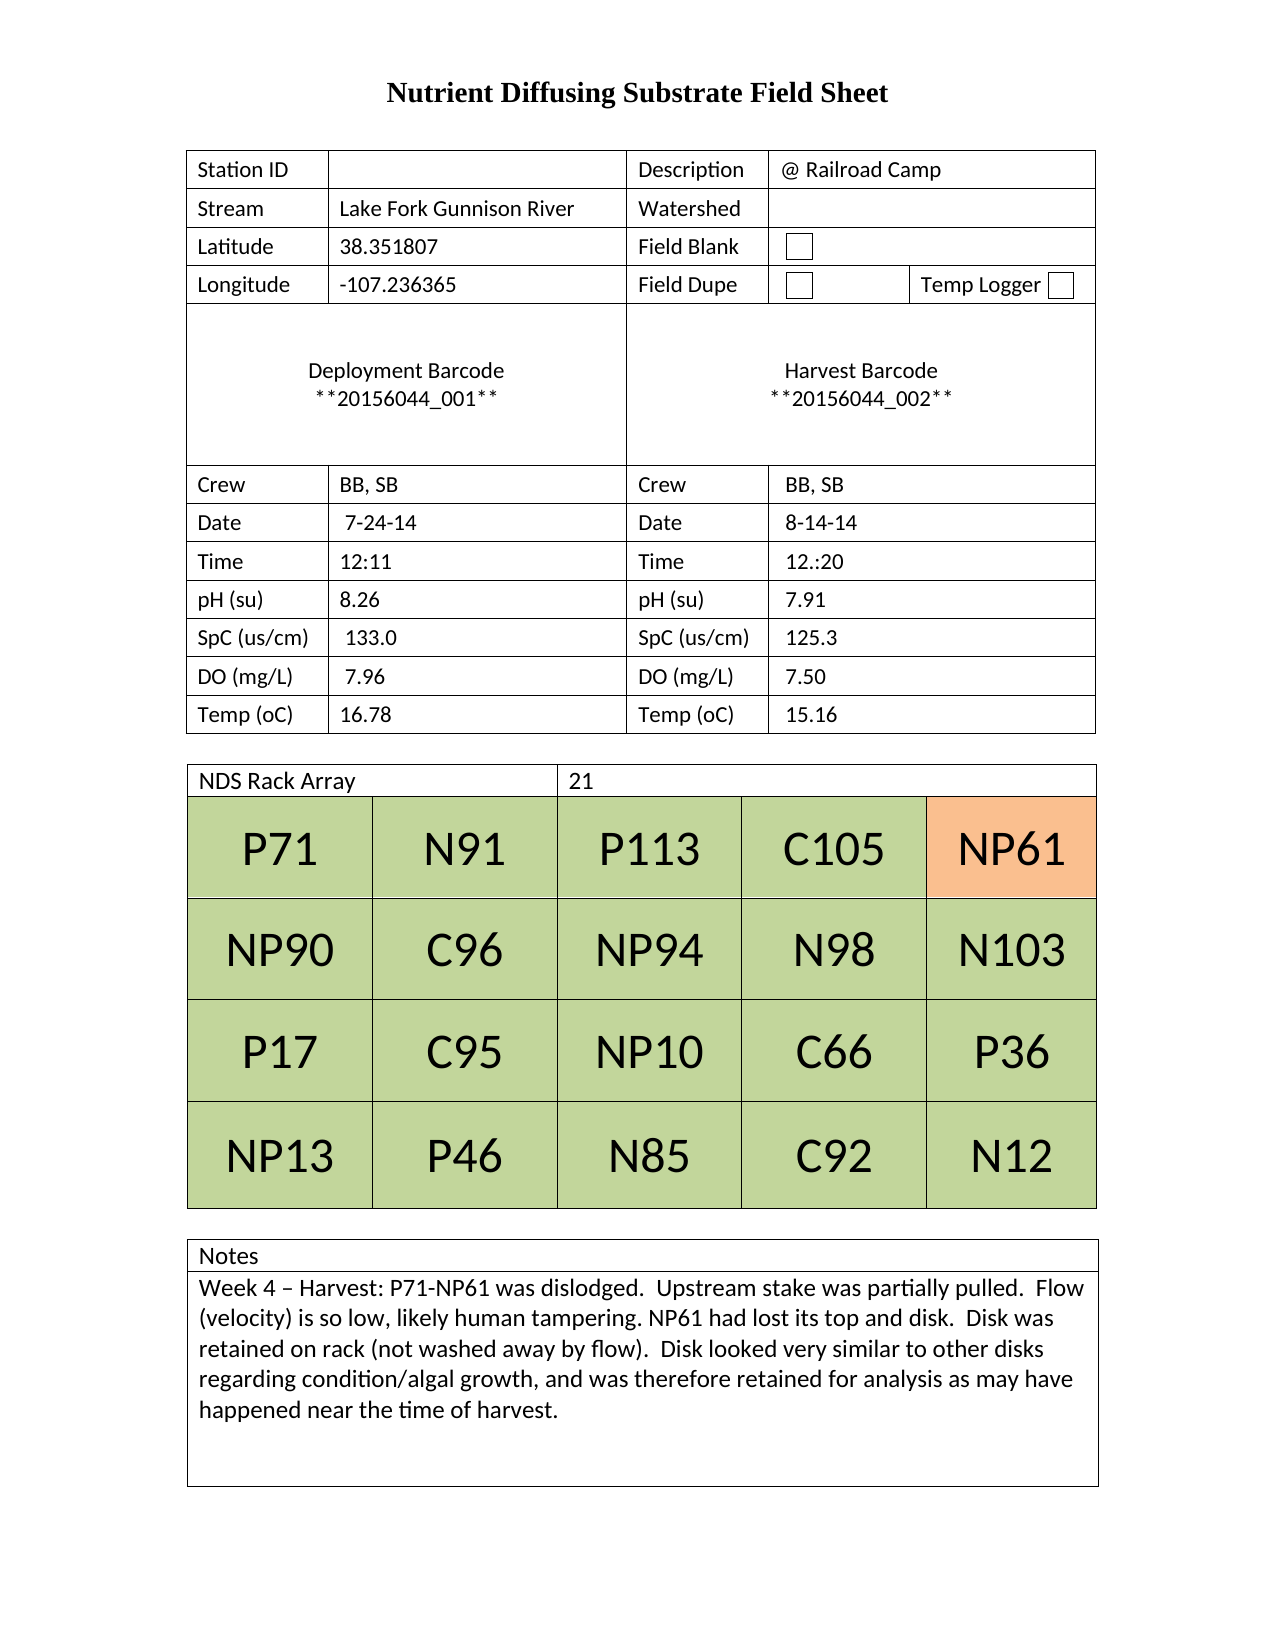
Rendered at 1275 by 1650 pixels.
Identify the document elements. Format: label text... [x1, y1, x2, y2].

table_cell P17 [188, 1000, 372, 1101]
table_cell 7-24-14 [329, 504, 626, 541]
table_cell Stream [187, 189, 328, 227]
table_cell Deployment Barcode **20156044_001** [187, 304, 626, 464]
table_header Station ID [187, 151, 328, 188]
table_cell C96 [373, 899, 557, 999]
table_header [329, 151, 626, 188]
table_header Notes [188, 1240, 1098, 1271]
table_cell P71 [188, 797, 372, 897]
table_cell DO (mg/L) [187, 657, 328, 694]
table_cell [769, 266, 909, 303]
table_cell C92 [742, 1102, 926, 1208]
table_cell N91 [373, 797, 557, 897]
table_cell [769, 228, 1095, 265]
table_cell C105 [742, 797, 926, 897]
table_cell 8.26 [329, 581, 626, 618]
table_cell 7.91 [769, 581, 1095, 618]
table_cell 16.78 [329, 696, 626, 733]
table_cell Temp (oC) [627, 696, 768, 733]
table_cell N12 [927, 1102, 1096, 1208]
table_header @ Railroad Camp [769, 151, 1095, 188]
table_cell Lake Fork Gunnison River [329, 189, 626, 227]
table_cell N85 [558, 1102, 741, 1208]
table_cell Date [187, 504, 328, 541]
table_cell C66 [742, 1000, 926, 1101]
table_cell DO (mg/L) [627, 657, 768, 694]
table_cell Field Dupe [627, 266, 768, 303]
table_cell BB, SB [769, 466, 1095, 503]
table_cell NP94 [558, 899, 741, 999]
table_cell NP13 [188, 1102, 372, 1208]
table_cell N98 [742, 899, 926, 999]
table_cell SpC (us/cm) [627, 619, 768, 656]
table_cell P46 [373, 1102, 557, 1208]
table_cell P36 [927, 1000, 1096, 1101]
table_header Description [627, 151, 768, 188]
table_cell Harvest Barcode **20156044_002** [627, 304, 1095, 464]
table_cell pH (su) [187, 581, 328, 618]
table_cell NP90 [188, 899, 372, 999]
table_cell [769, 189, 1095, 227]
table_cell Time [627, 542, 768, 579]
table_cell N103 [927, 899, 1096, 999]
table_cell 38.351807 [329, 228, 626, 265]
table_cell 125.3 [769, 619, 1095, 656]
table_cell Temp (oC) [187, 696, 328, 733]
table_cell NP61 [927, 797, 1096, 897]
table_cell Date [627, 504, 768, 541]
table_cell Crew [187, 466, 328, 503]
table_cell 8-14-14 [769, 504, 1095, 541]
table_cell SpC (us/cm) [187, 619, 328, 656]
table_cell 133.0 [329, 619, 626, 656]
table_cell Crew [627, 466, 768, 503]
table_cell 7.50 [769, 657, 1095, 694]
table_cell Longitude [187, 266, 328, 303]
table_cell C95 [373, 1000, 557, 1101]
table_cell Time [187, 542, 328, 579]
table_cell BB, SB [329, 466, 626, 503]
table_header 21 [558, 765, 1096, 796]
table_cell pH (su) [627, 581, 768, 618]
table_cell Temp Logger [910, 266, 1095, 303]
table_cell Latitude [187, 228, 328, 265]
table_cell Week 4 – Harvest: P71-NP61 was dislodged. Upstream stake was partially pulled. Flow (velocity) is so low, likely human tampering. NP61 had lost its top and disk. Disk was retained on rack (not washed away by flow). Disk looked very similar to other disks regarding condition/algal growth, and was therefore retained for analysis as may have happened near the time of harvest. [188, 1272, 1098, 1486]
table_cell 12.:20 [769, 542, 1095, 579]
table_cell Field Blank [627, 228, 768, 265]
table_cell NP10 [558, 1000, 741, 1101]
table_cell Watershed [627, 189, 768, 227]
table_header NDS Rack Array [188, 765, 557, 796]
table_cell 12:11 [329, 542, 626, 579]
table_cell P113 [558, 797, 741, 897]
table_cell -107.236365 [329, 266, 626, 303]
table_cell 15.16 [769, 696, 1095, 733]
table_cell 7.96 [329, 657, 626, 694]
